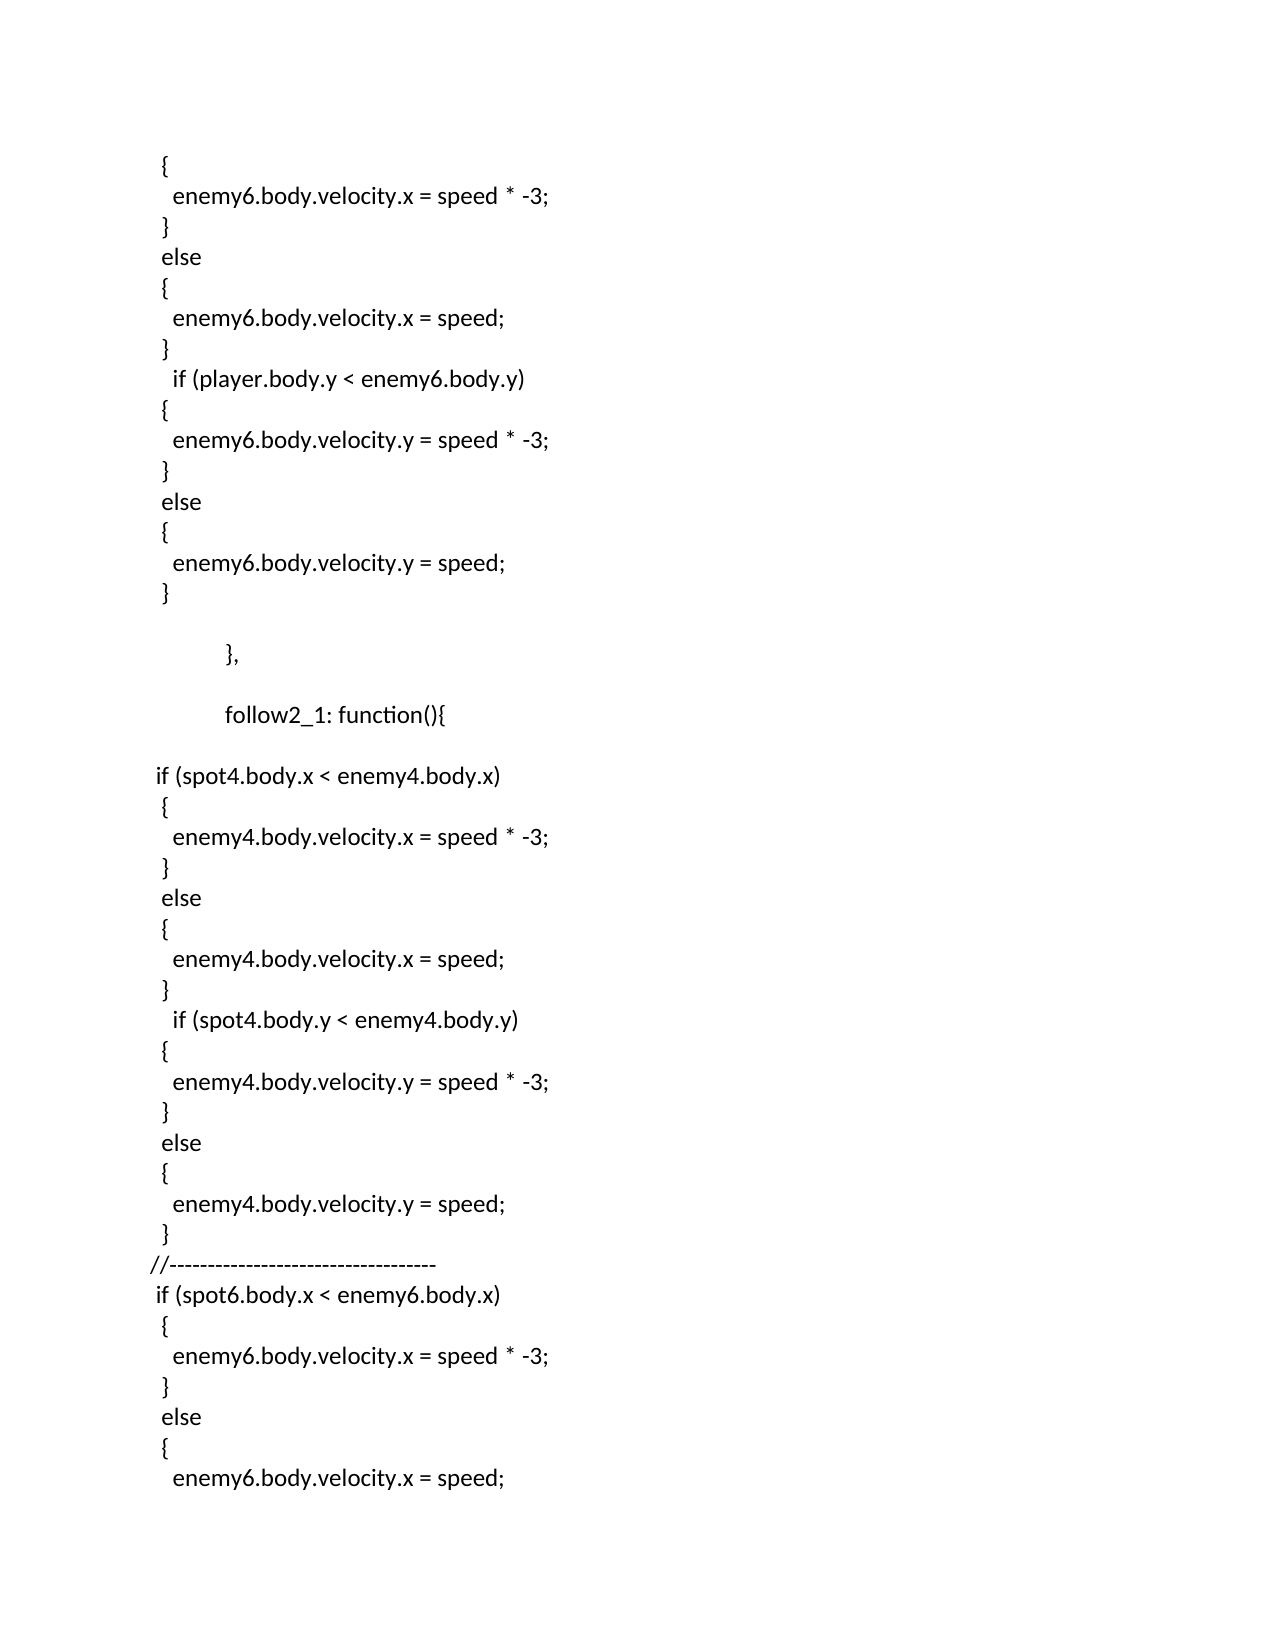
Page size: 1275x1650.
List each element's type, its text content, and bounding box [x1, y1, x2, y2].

text } [150, 211, 1125, 242]
text else [150, 242, 1125, 272]
text { [150, 394, 1125, 425]
text { [150, 1432, 1125, 1462]
text else [150, 1127, 1125, 1157]
text enemy6.body.velocity.y = speed * -3; [150, 425, 1125, 455]
text { [150, 1310, 1125, 1340]
text { [150, 150, 1125, 181]
text enemy6.body.velocity.x = speed; [150, 303, 1125, 333]
text } [150, 1096, 1125, 1127]
text else [150, 486, 1125, 516]
text enemy4.body.velocity.x = speed * -3; [150, 821, 1125, 852]
text enemy6.body.velocity.x = speed * -3; [150, 181, 1125, 211]
text if (spot4.body.x < enemy4.body.x) [150, 760, 1125, 791]
text else [150, 1401, 1125, 1432]
text } [150, 333, 1125, 364]
text { [150, 516, 1125, 547]
text { [150, 913, 1125, 943]
text { [150, 272, 1125, 303]
text { [150, 1157, 1125, 1188]
text if (player.body.y < enemy6.body.y) [150, 364, 1125, 394]
text } [150, 974, 1125, 1004]
text } [150, 455, 1125, 486]
text } [150, 1371, 1125, 1401]
text enemy6.body.velocity.x = speed * -3; [150, 1340, 1125, 1371]
text else [150, 882, 1125, 913]
text { [150, 1035, 1125, 1066]
text { [150, 791, 1125, 821]
text } [150, 577, 1125, 608]
text enemy4.body.velocity.y = speed; [150, 1188, 1125, 1218]
text follow2_1: function(){ [150, 699, 1125, 730]
text if (spot6.body.x < enemy6.body.x) [150, 1279, 1125, 1310]
text enemy4.body.velocity.y = speed * -3; [150, 1066, 1125, 1096]
text } [150, 1218, 1125, 1249]
text //----------------------------------- [150, 1249, 1125, 1279]
text enemy6.body.velocity.y = speed; [150, 547, 1125, 577]
text enemy6.body.velocity.x = speed; [150, 1462, 1125, 1493]
text enemy4.body.velocity.x = speed; [150, 943, 1125, 974]
text }, [150, 638, 1125, 669]
text if (spot4.body.y < enemy4.body.y) [150, 1004, 1125, 1035]
text } [150, 852, 1125, 882]
